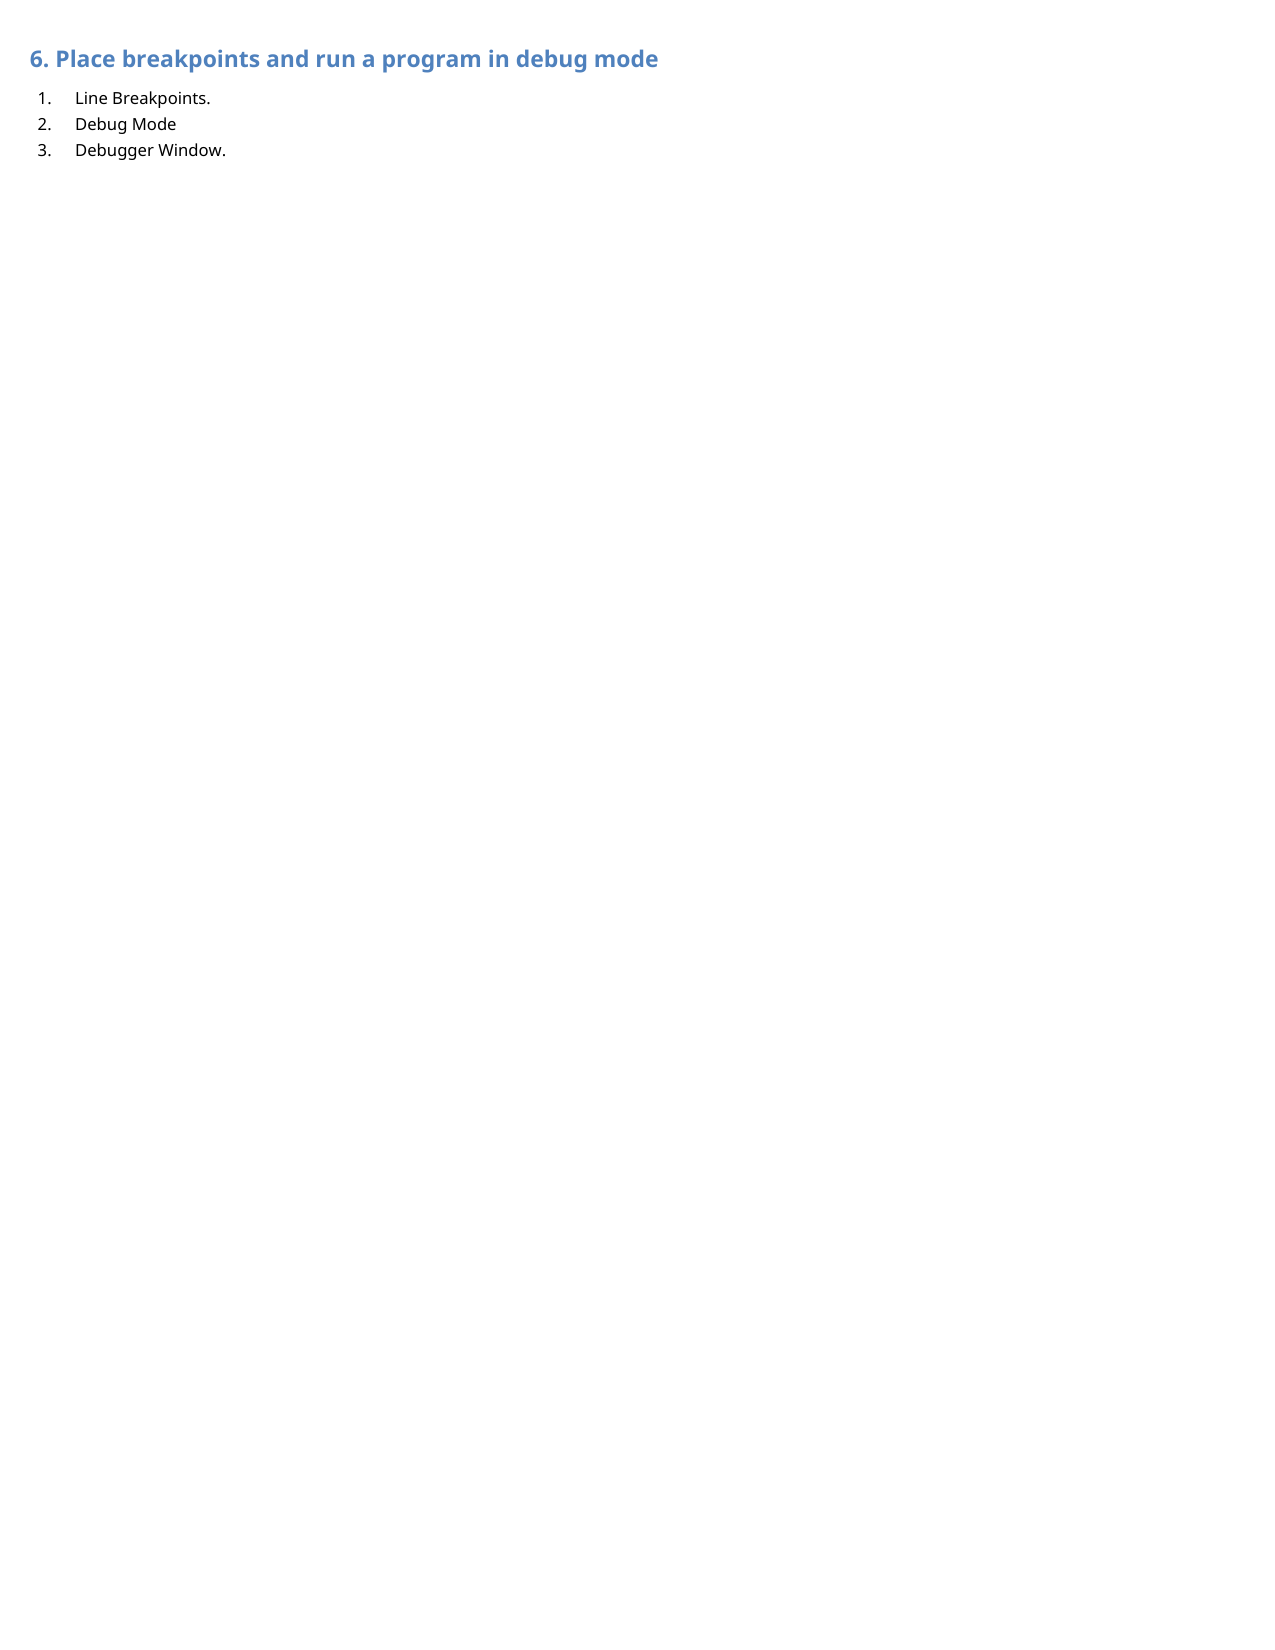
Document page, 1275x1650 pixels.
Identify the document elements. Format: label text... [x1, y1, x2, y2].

list Line Breakpoints. [37, 87, 1255, 110]
list Debug Mode [37, 113, 1255, 136]
subtitle 6. Place breakpoints and run a program in debug mode [29, 43, 1255, 74]
list Debugger Window. [37, 139, 1255, 162]
